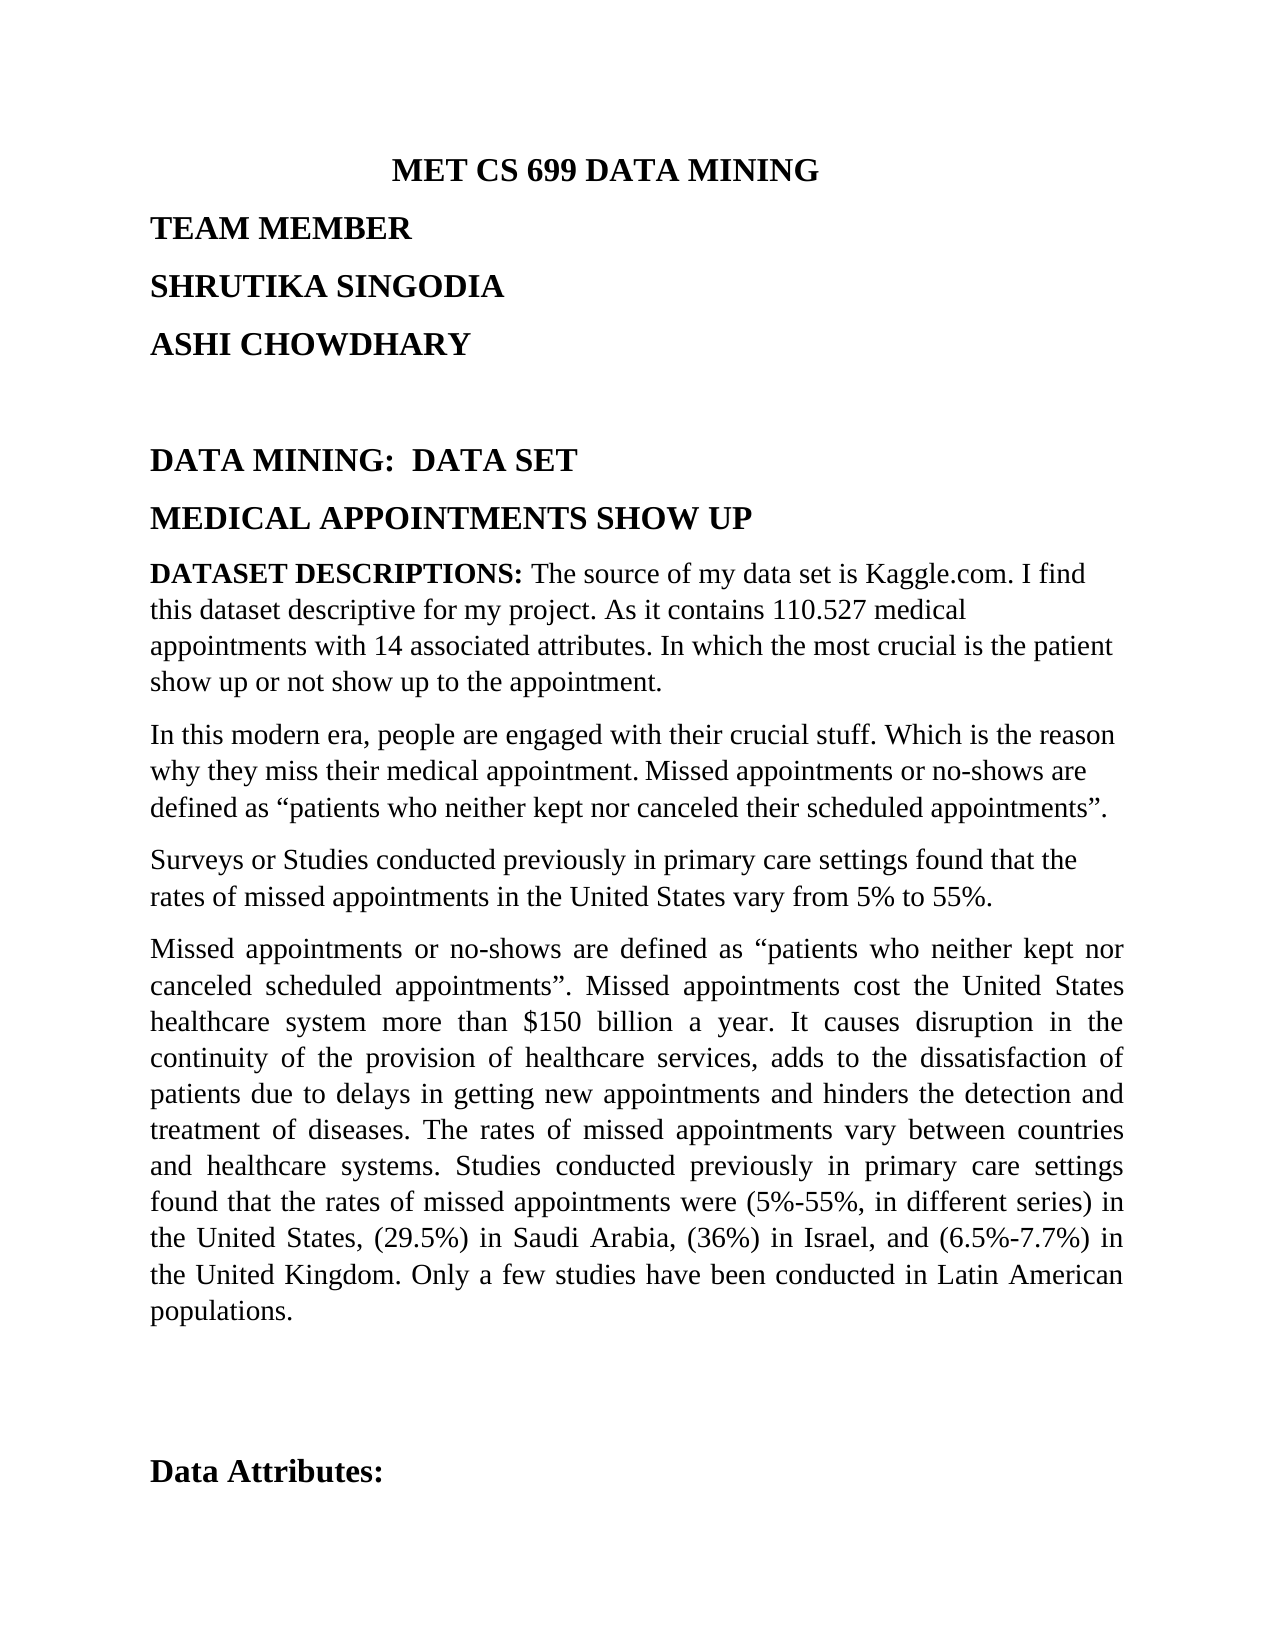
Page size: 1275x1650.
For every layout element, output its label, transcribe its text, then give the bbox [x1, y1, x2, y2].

text MET CS 699 DATA MINING [150, 150, 1125, 188]
text TEAM MEMBER [150, 208, 1125, 246]
text Data Attributes: [150, 1451, 1125, 1490]
text Surveys or Studies conducted previously in primary care settings found that the rates of missed appointments in the United States vary from 5% to 55%. [150, 842, 1125, 912]
text Missed appointments or no-shows are defined as “patients who neither kept nor canceled scheduled appointments”. Missed appointments cost the United States healthcare system more than $150 billion a year. It causes disruption in the continuity of the provision of healthcare services, adds to the dissatisfaction of patients due to delays in getting new appointments and hinders the detection and treatment of diseases. The rates of missed appointments vary between countries and healthcare systems. Studies conducted previously in primary care settings found that the rates of missed appointments were (5%-55%, in different series) in the United States, (29.5%) in Saudi Arabia, (36%) in Israel, and (6.5%-7.7%) in the United Kingdom. Only a few studies have been conducted in Latin American populations. [150, 931, 1125, 1326]
text DATASET DESCRIPTIONS: The source of my data set is Kaggle.com. I find this dataset descriptive for my project. As it contains 110.527 medical appointments with 14 associated attributes. In which the most crucial is the patient show up or not show up to the appointment. [150, 556, 1125, 698]
text ASHI CHOWDHARY [150, 324, 1125, 362]
text SHRUTIKA SINGODIA [150, 266, 1125, 304]
text DATA MINING: DATA SET [150, 440, 1125, 478]
text MEDICAL APPOINTMENTS SHOW UP [150, 498, 1125, 536]
text In this modern era, people are engaged with their crucial stuff. Which is the reason why they miss their medical appointment. Missed appointments or no-shows are defined as “patients who neither kept nor canceled their scheduled appointments”. [150, 717, 1125, 823]
